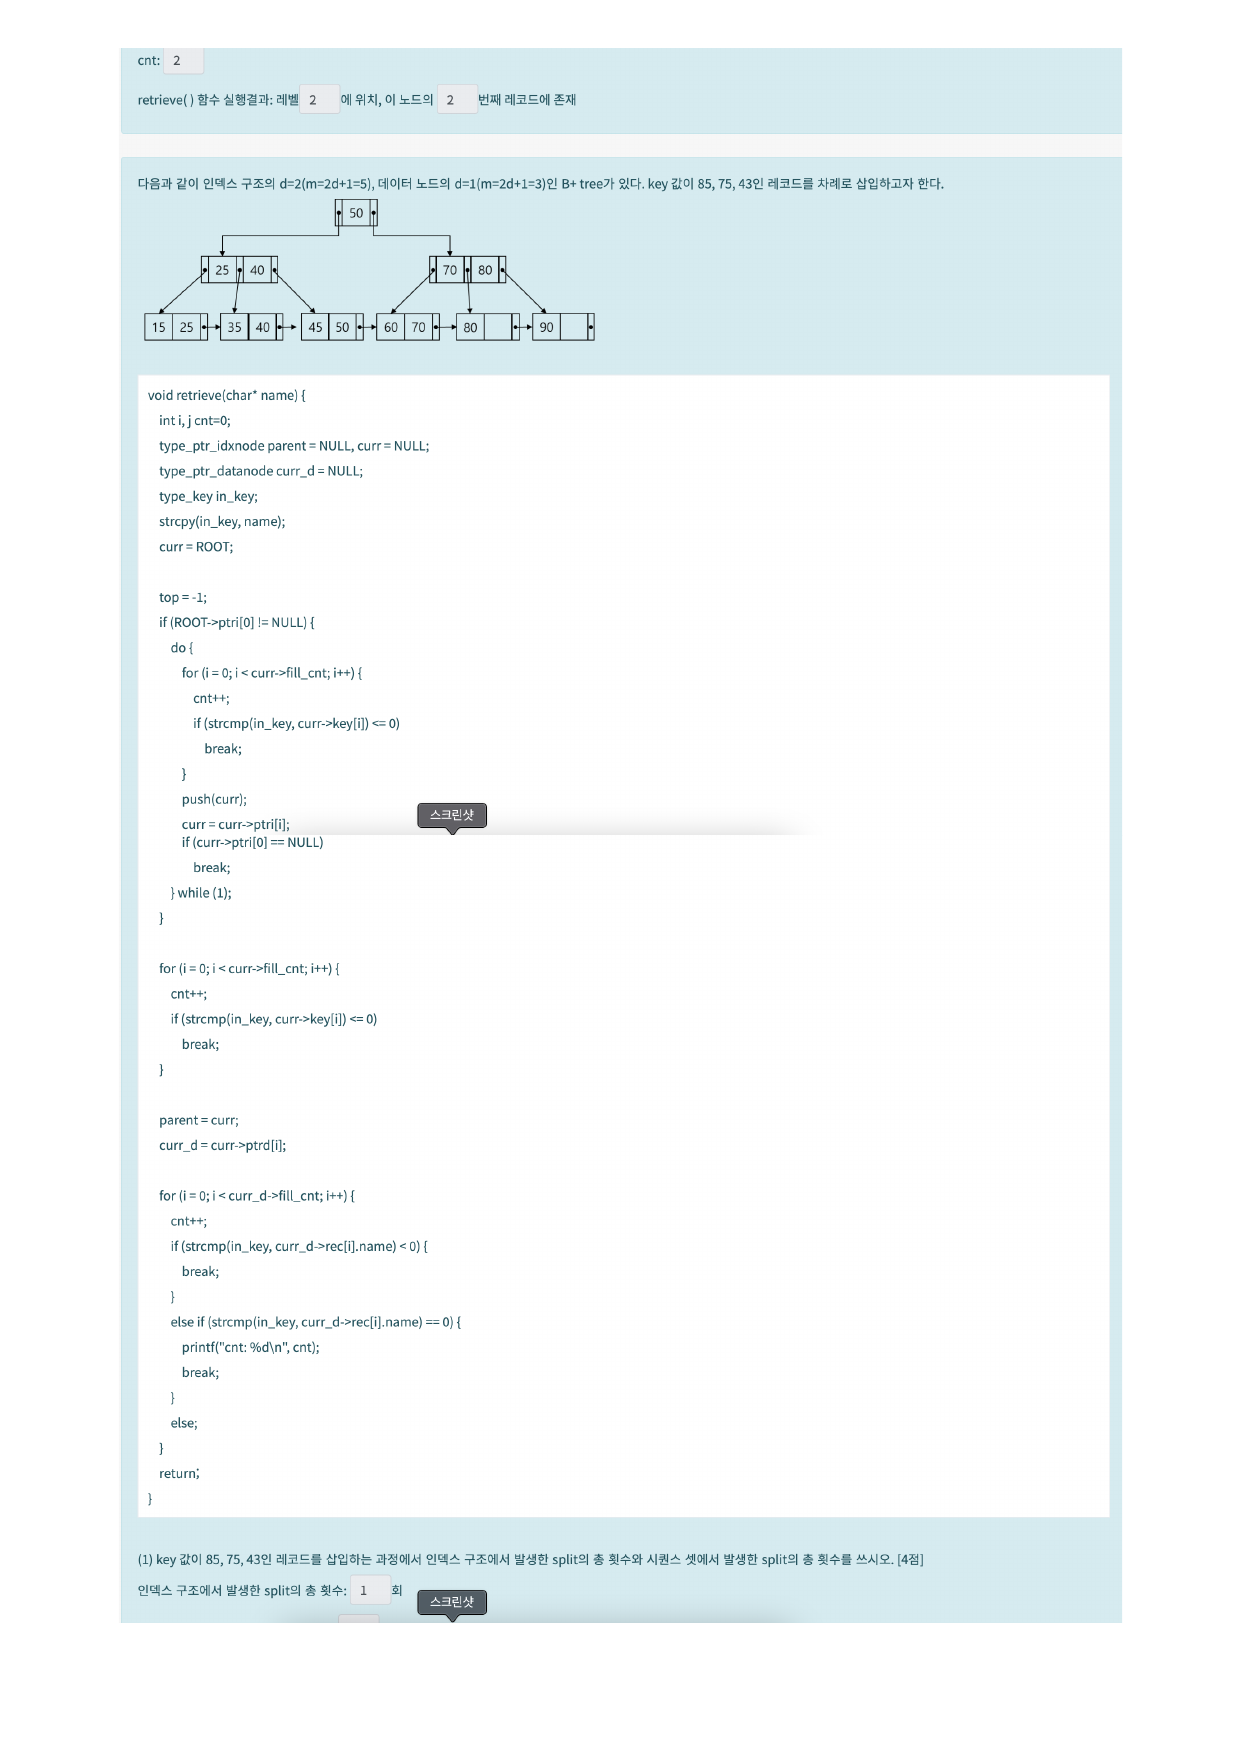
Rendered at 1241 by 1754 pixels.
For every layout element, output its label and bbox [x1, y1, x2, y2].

picture [118, 48, 1123, 1623]
